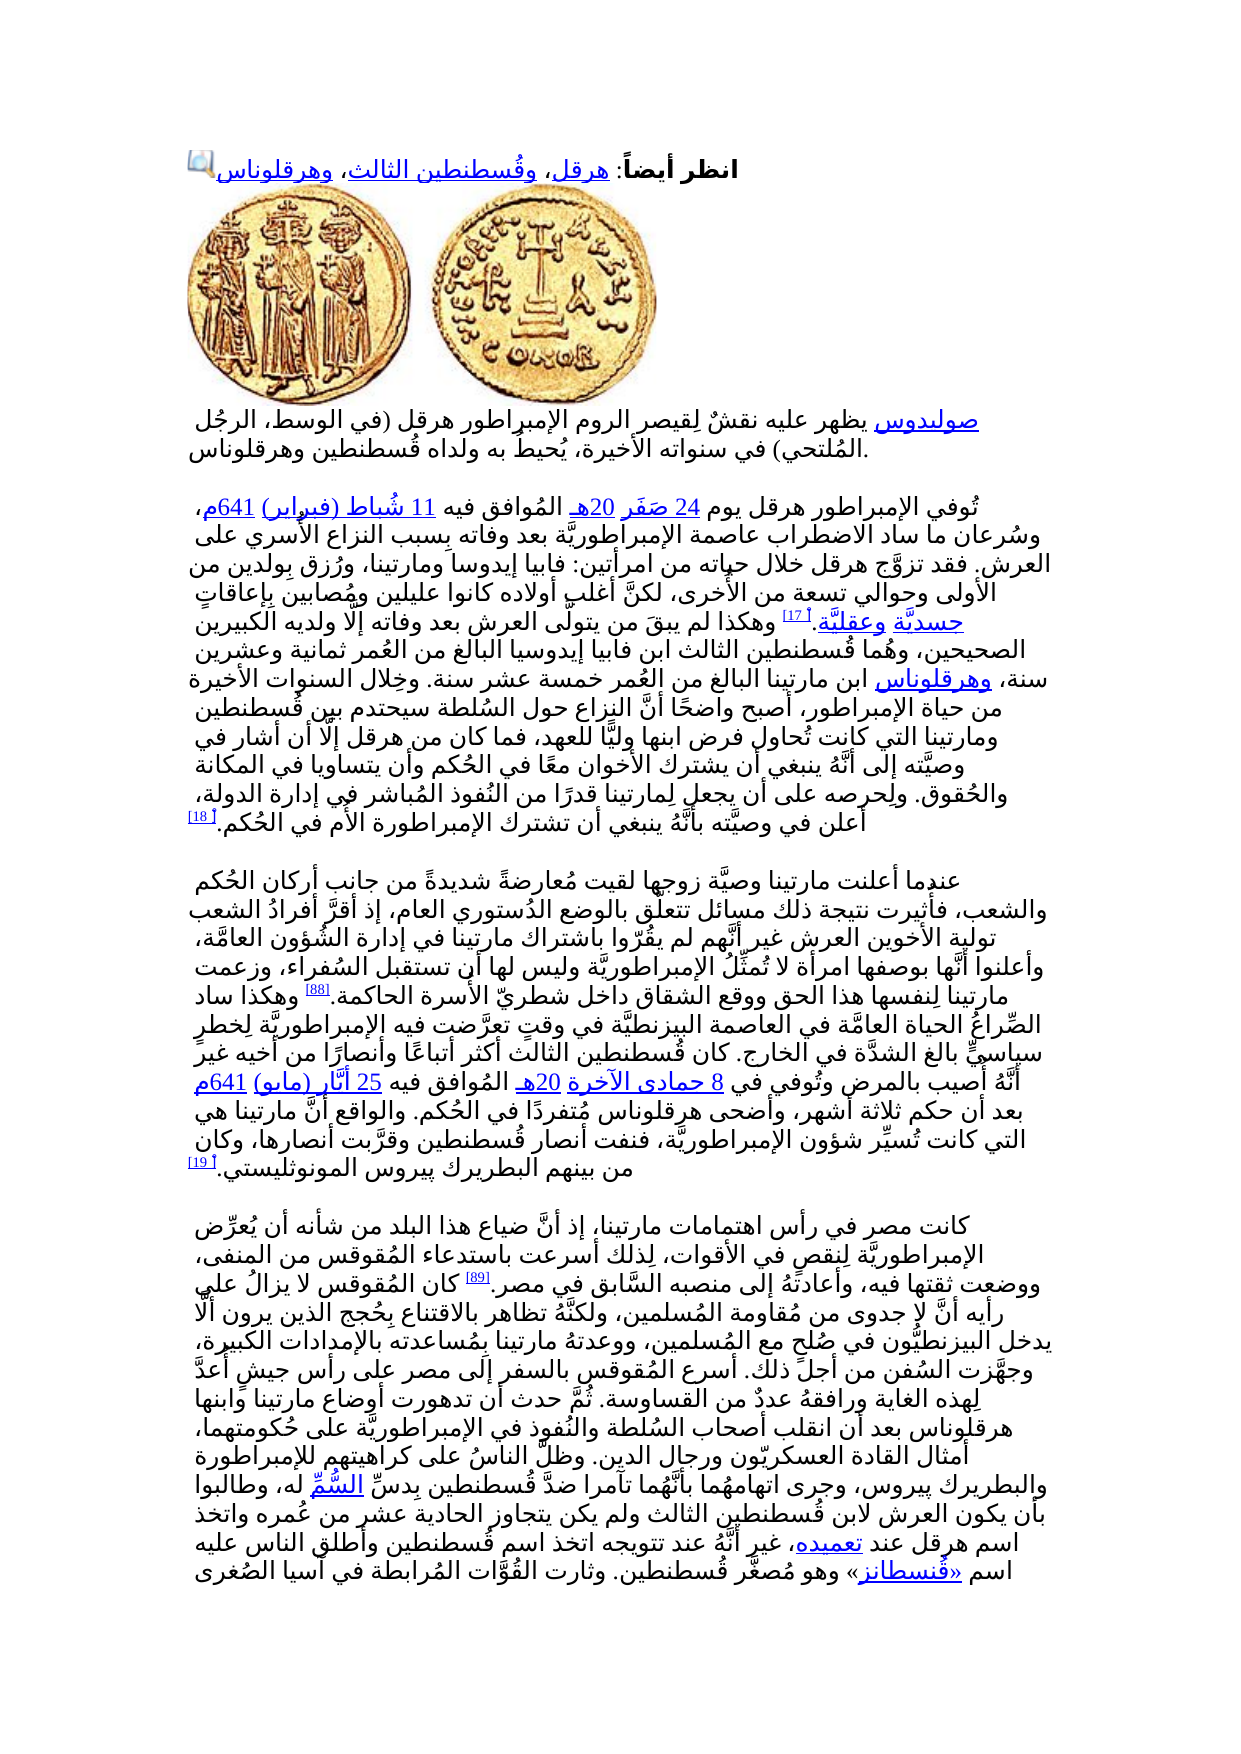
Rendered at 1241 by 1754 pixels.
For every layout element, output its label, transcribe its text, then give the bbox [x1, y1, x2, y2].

picture [187, 183, 657, 406]
text انظر أيضاً: هرقل، وقُسطنطين الثالث، وهرقلوناس [187, 150, 1053, 183]
text تُوفي الإمبراطور هرقل يوم 24 صَفَر 20هـ المُوافق فيه 11 شُباط (فبراير) 641م، وسُرعان ما ساد الاضطراب عاصمة الإمبراطوريَّة بعد وفاته بِسبب النزاع الأُسري على العرش. فقد تزوَّج هرقل خلال حياته من امرأتين: فابيا إيدوسا ومارتينا، ورُزق بِولدين من الأولى وحوالي تسعة من الأُخرى، لكنَّ أغلب أولاده كانوا عليلين ومُصابين بِإعاقاتٍ جسديَّة وعقليَّة.[ْ 17] وهكذا لم يبقَ من يتولَّى العرش بعد وفاته إلَّا ولديه الكبيرين الصحيحين، وهُما قُسطنطين الثالث ابن فابيا إيدوسيا البالغ من العُمر ثمانية وعشرين سنة، وهرقلوناس ابن مارتينا البالغ من العُمر خمسة عشر سنة. وخِلال السنوات الأخيرة من حياة الإمبراطور، أصبح واضحًا أنَّ النزاع حول السُلطة سيحتدم بين قُسطنطين ومارتينا التي كانت تُحاول فرض ابنها وليًّا للعهد، فما كان من هرقل إلَّا أن أشار في وصيَّته إلى أنَّهُ ينبغي أن يشترك الأخوان معًا في الحُكم وأن يتساويا في المكانة والحُقوق. ولِحرصه على أن يجعل لِمارتينا قدرًا من النُفوذ المُباشر في إدارة الدولة، أعلن في وصيَّته بأنَّهُ ينبغي أن تشترك الإمبراطورة الأُم في الحُكم.[ْ 18] [187, 492, 1053, 837]
picture [187, 150, 216, 178]
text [187, 1211, 1053, 1585]
text صوليدوس يظهر عليه نقشٌ لِقيصر الروم الإمبراطور هرقل (في الوسط، الرجُل المُلتحي) في سنواته الأخيرة، يُحيطُ به ولداه قُسطنطين وهرقلوناس. [187, 405, 1053, 463]
text عندما أعلنت مارتينا وصيَّة زوجها لقيت مُعارضةً شديدةً من جانب أركان الحُكم والشعب، فأُثيرت نتيجة ذلك مسائل تتعلَّق بالوضع الدُستوري العام، إذ أقرَّ أفرادُ الشعب تولية الأخوين العرش غير أنَّهم لم يقُرّوا باشتراك مارتينا في إدارة الشُؤون العامَّة، وأعلنوا أنَّها بوصفها امرأة لا تُمثِّلُ الإمبراطوريَّة وليس لها أن تستقبل السُفراء، وزعمت مارتينا لِنفسها هذا الحق ووقع الشقاق داخل شطريّ الأُسرة الحاكمة.[88] وهكذا ساد الصِّراعُ الحياة العامَّة في العاصمة البيزنطيَّة في وقتٍ تعرَّضت فيه الإمبراطوريَّة لِخطرٍ سياسيٍّ بالغ الشدَّة في الخارج. كان قُسطنطين الثالث أكثر أتباعًا وأنصارًا من أخيه غير أنَّهُ أُصيب بالمرض وتُوفي في 8 جمادى الآخرة 20هـ المُوافق فيه 25 أيَّار (مايو) 641م بعد أن حكم ثلاثة أشهر، وأضحى هرقلوناس مُتفردًا في الحُكم. والواقع أنَّ مارتينا هي التي كانت تُسيِّر شؤون الإمبراطوريَّة، فنفت أنصار قُسطنطين وقرَّبت أنصارها، وكان من بينهم البطريرك پيروس المونوثليستي.[ْ 19] [187, 866, 1053, 1182]
